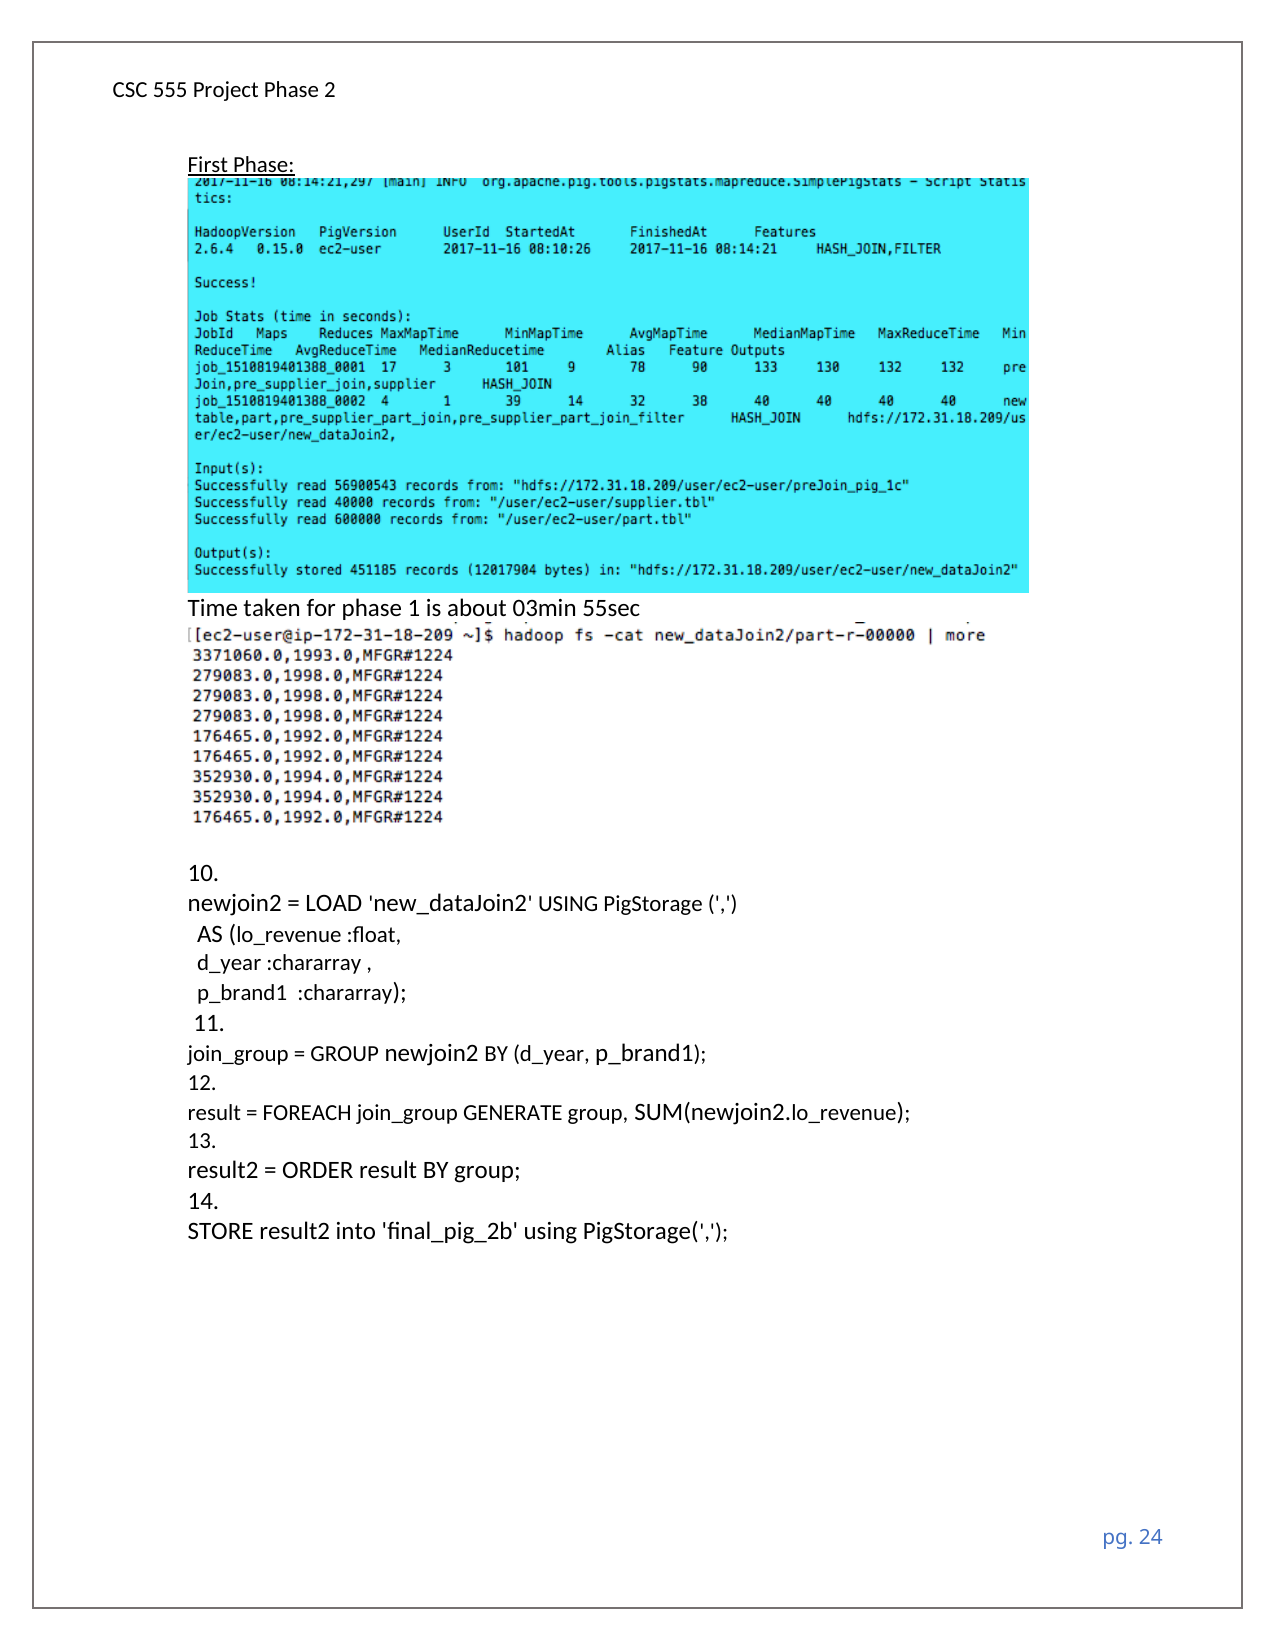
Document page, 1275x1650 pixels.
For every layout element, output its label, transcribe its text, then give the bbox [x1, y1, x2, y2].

text result2 = ORDER result BY group; [187, 1154, 1162, 1185]
text result = FOREACH join_group GENERATE group, SUM(newjoin2.lo_revenue); [187, 1096, 1162, 1126]
text newjoin2 = LOAD 'new_dataJoin2' USING PigStorage (',') [187, 887, 1162, 918]
text STORE result2 into 'final_pig_2b' using PigStorage(','); [187, 1216, 1162, 1246]
text First Phase: [187, 150, 1162, 178]
text 10. [187, 857, 1162, 887]
picture [187, 178, 1029, 593]
text p_brand1 :chararray); [197, 976, 1162, 1007]
text 11. [187, 1007, 1162, 1037]
text 13. [187, 1126, 1162, 1154]
text 12. [187, 1068, 1162, 1096]
text AS (lo_revenue :float, [197, 918, 1162, 948]
text d_year :chararray , [197, 948, 1162, 976]
text join_group = GROUP newjoin2 BY (d_year, p_brand1); [187, 1037, 1162, 1068]
text 14. [187, 1185, 1162, 1216]
text Time taken for phase 1 is about 03min 55sec [187, 592, 1162, 623]
picture [187, 622, 1029, 827]
